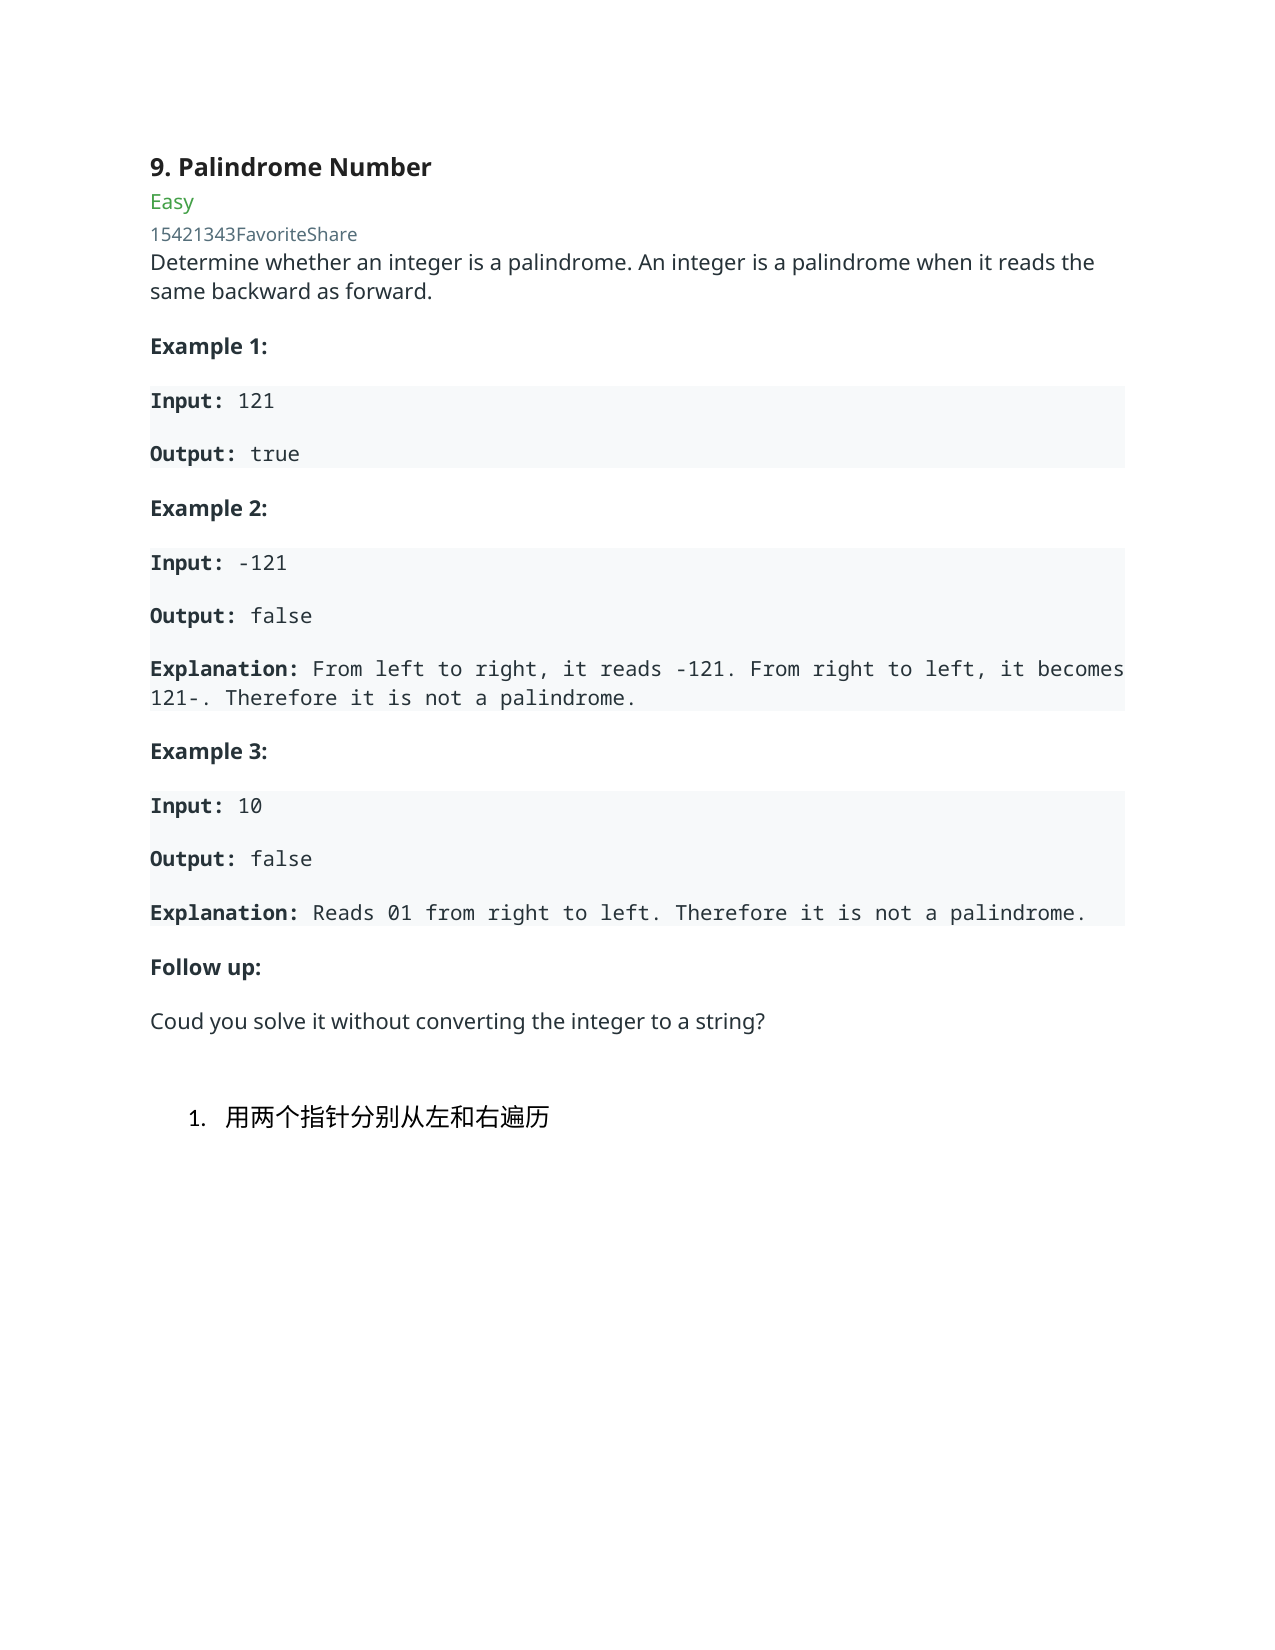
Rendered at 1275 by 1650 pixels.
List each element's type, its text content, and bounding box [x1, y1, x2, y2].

text Easy [150, 184, 1125, 215]
text Determine whether an integer is a palindrome. An integer is a palindrome when it reads the same backward as forward. [150, 247, 1125, 306]
text Follow up: [150, 951, 1125, 981]
list 用两个指针分别从左和右遍历 [187, 1097, 1125, 1133]
text Explanation: From left to right, it reads -121. From right to left, it becomes 121-. Therefore it is not a palindrome. [150, 654, 1125, 711]
text Input: 10 [150, 791, 1125, 819]
text 15421343FavoriteShare [150, 215, 1125, 247]
text Coud you solve it without converting the integer to a string? [150, 1006, 1125, 1036]
text Example 2: [150, 493, 1125, 523]
text Example 1: [150, 331, 1125, 361]
text Input: 121 [150, 386, 1125, 414]
text Output: false [150, 844, 1125, 873]
text Example 3: [150, 736, 1125, 766]
text Output: true [150, 439, 1125, 468]
text 9. Palindrome Number [150, 150, 1125, 184]
text Output: false [150, 601, 1125, 629]
text Input: -121 [150, 548, 1125, 576]
text Explanation: Reads 01 from right to left. Therefore it is not a palindrome. [150, 898, 1125, 926]
